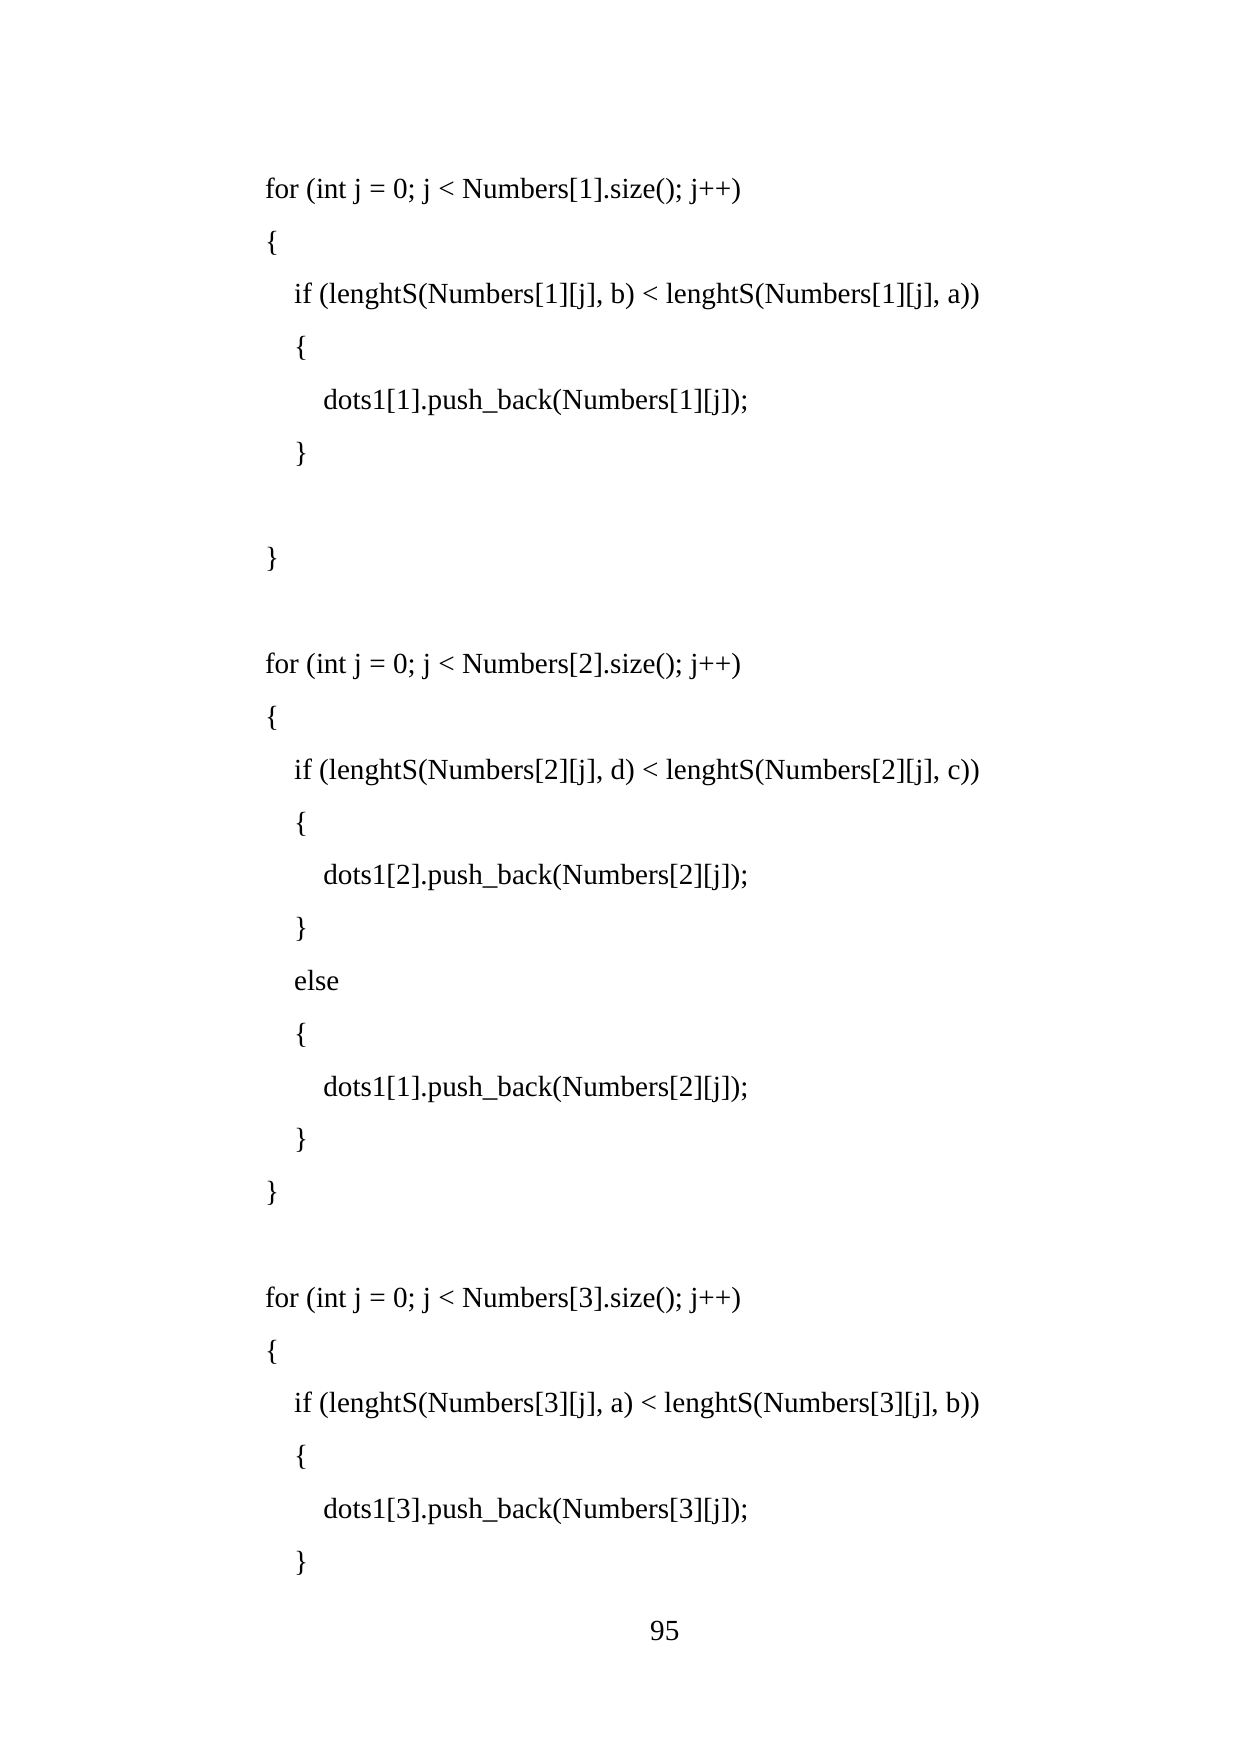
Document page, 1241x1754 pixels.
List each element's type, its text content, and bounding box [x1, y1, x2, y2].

text if (lenghtS(Numbers[2][j], d) < lenghtS(Numbers[2][j], c)) [177, 752, 1152, 785]
text for (int j = 0; j < Numbers[3].size(); j++) [177, 1280, 1152, 1313]
text { [177, 1438, 1152, 1472]
text { [177, 224, 1152, 257]
text } [177, 1544, 1152, 1578]
text } [177, 1122, 1152, 1155]
text dots1[1].push_back(Numbers[1][j]); [177, 382, 1152, 416]
text { [177, 805, 1152, 838]
text else [177, 963, 1152, 997]
text for (int j = 0; j < Numbers[1].size(); j++) [177, 171, 1152, 204]
text { [177, 699, 1152, 733]
text { [177, 1333, 1152, 1366]
text { [177, 1016, 1152, 1049]
text } [177, 541, 1152, 574]
text } [177, 435, 1152, 468]
text } [177, 910, 1152, 944]
text dots1[2].push_back(Numbers[2][j]); [177, 857, 1152, 891]
text for (int j = 0; j < Numbers[2].size(); j++) [177, 646, 1152, 680]
text dots1[3].push_back(Numbers[3][j]); [177, 1491, 1152, 1525]
text if (lenghtS(Numbers[1][j], b) < lenghtS(Numbers[1][j], a)) [177, 277, 1152, 310]
text { [177, 329, 1152, 363]
text dots1[1].push_back(Numbers[2][j]); [177, 1069, 1152, 1102]
text } [177, 1174, 1152, 1208]
text if (lenghtS(Numbers[3][j], a) < lenghtS(Numbers[3][j], b)) [177, 1386, 1152, 1419]
